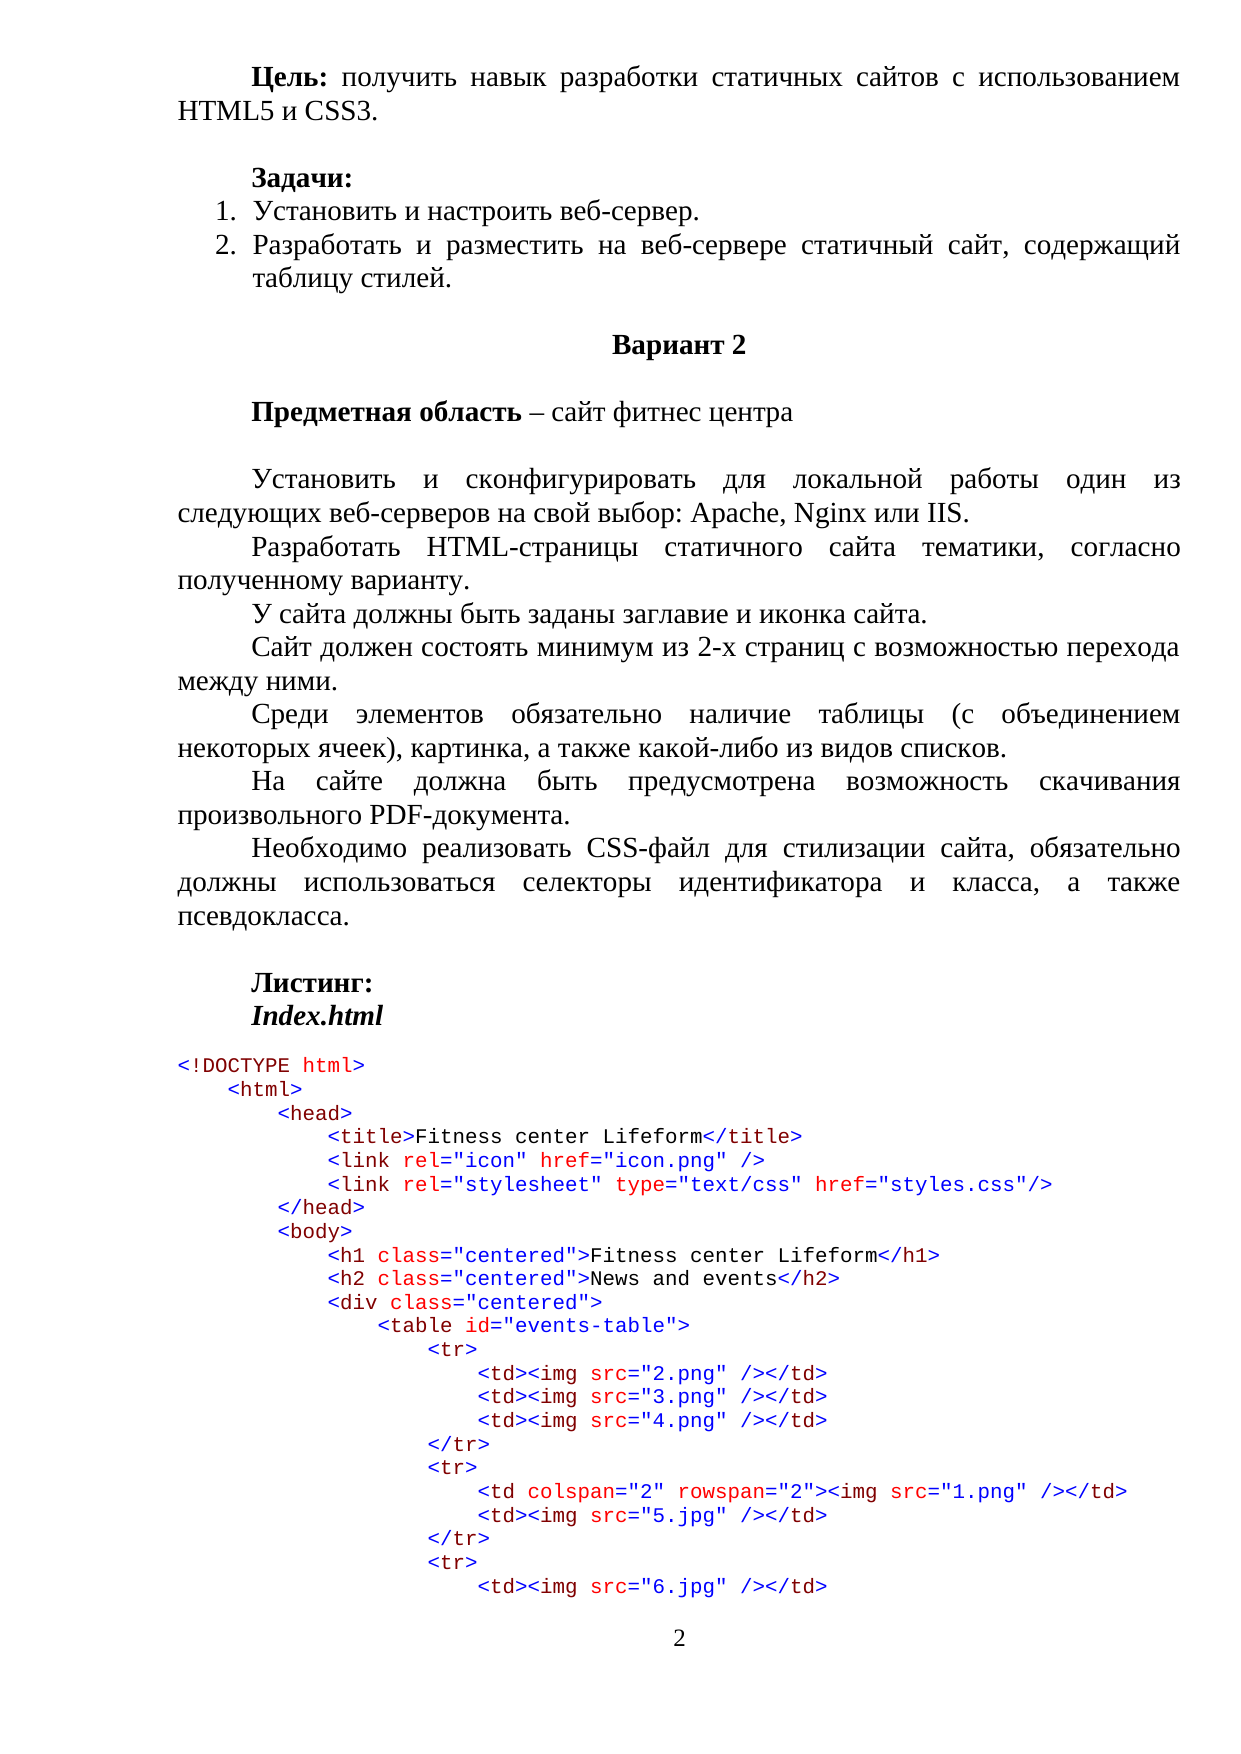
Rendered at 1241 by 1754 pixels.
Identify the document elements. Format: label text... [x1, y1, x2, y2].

text Index.html [177, 998, 1181, 1032]
list Разработать и разместить на веб-сервере статичный сайт, содержащий таблицу стилей. [215, 227, 1181, 294]
text Среди элементов обязательно наличие таблицы (с объединением некоторых ячеек), картинка, а также какой-либо из видов списков. [177, 696, 1181, 763]
list Установить и настроить веб-сервер. [215, 193, 1181, 227]
text <td><img src="2.png" /></td> [177, 1363, 1181, 1386]
text </tr> [177, 1528, 1181, 1552]
text У сайта должны быть заданы заглавие и иконка сайта. [177, 596, 1181, 629]
text </head> [177, 1197, 1181, 1221]
text <td><img src="5.jpg" /></td> [177, 1505, 1181, 1528]
text Вариант 2 [177, 327, 1181, 361]
text <h2 class="centered">News and events</h2> [177, 1268, 1181, 1292]
text <link rel="stylesheet" type="text/css" href="styles.css"/> [177, 1174, 1181, 1197]
text <html> [177, 1079, 1181, 1103]
text Разработать HTML-страницы статичного сайта тематики, согласно полученному варианту. [177, 529, 1181, 596]
text <td><img src="4.png" /></td> [177, 1410, 1181, 1434]
text На сайте должна быть предусмотрена возможность скачивания произвольного PDF-документа. [177, 763, 1181, 831]
text Предметная область – сайт фитнес центра [177, 394, 1181, 428]
text <body> [177, 1221, 1181, 1244]
text <div class="centered"> [177, 1292, 1181, 1316]
text <td colspan="2" rowspan="2"><img src="1.png" /></td> [177, 1481, 1181, 1505]
text <tr> [177, 1457, 1181, 1481]
text <head> [177, 1103, 1181, 1126]
text Задачи: [177, 160, 1181, 193]
text <tr> [177, 1552, 1181, 1576]
text <table id="events-table"> [177, 1316, 1181, 1339]
text Сайт должен состоять минимум из 2-х страниц с возможностью перехода между ними. [177, 629, 1181, 696]
text <tr> [177, 1339, 1181, 1363]
text Цель: получить навык разработки статичных сайтов с использованием HTML5 и CSS3. [177, 59, 1181, 126]
text </tr> [177, 1434, 1181, 1457]
text <title>Fitness center Lifeform</title> [177, 1126, 1181, 1150]
text <td><img src="3.png" /></td> [177, 1386, 1181, 1410]
text <h1 class="centered">Fitness center Lifeform</h1> [177, 1244, 1181, 1268]
text Установить и сконфигурировать для локальной работы один из следующих веб-серверов на свой выбор: Apache, Nginx или IIS. [177, 462, 1181, 529]
text Необходимо реализовать CSS-файл для стилизации сайта, обязательно должны использоваться селекторы идентификатора и класса, а также псевдокласса. [177, 831, 1181, 931]
text <link rel="icon" href="icon.png" /> [177, 1150, 1181, 1174]
text <td><img src="6.jpg" /></td> [177, 1576, 1181, 1599]
text Листинг: [177, 965, 1181, 998]
text <!DOCTYPE html> [177, 1055, 1181, 1079]
